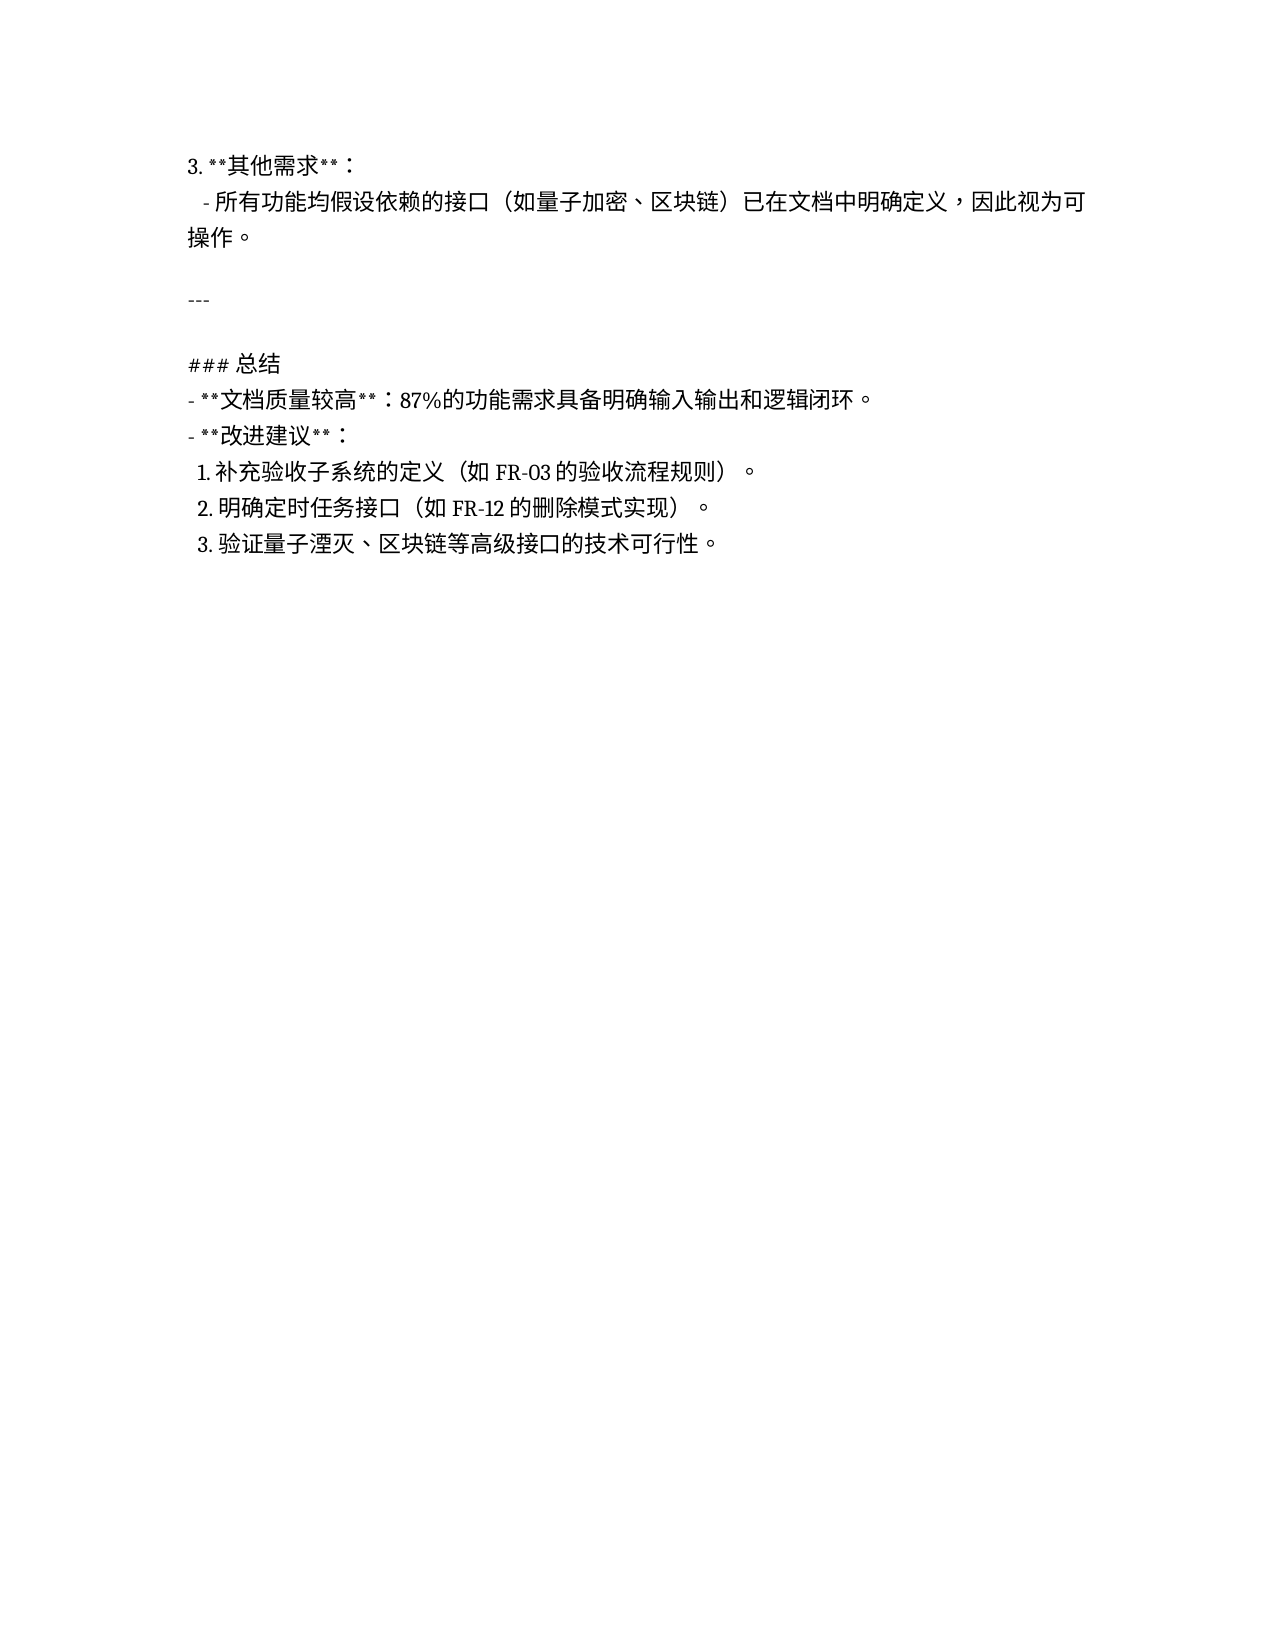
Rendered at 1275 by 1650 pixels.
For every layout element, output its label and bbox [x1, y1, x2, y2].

text [187, 150, 1087, 559]
